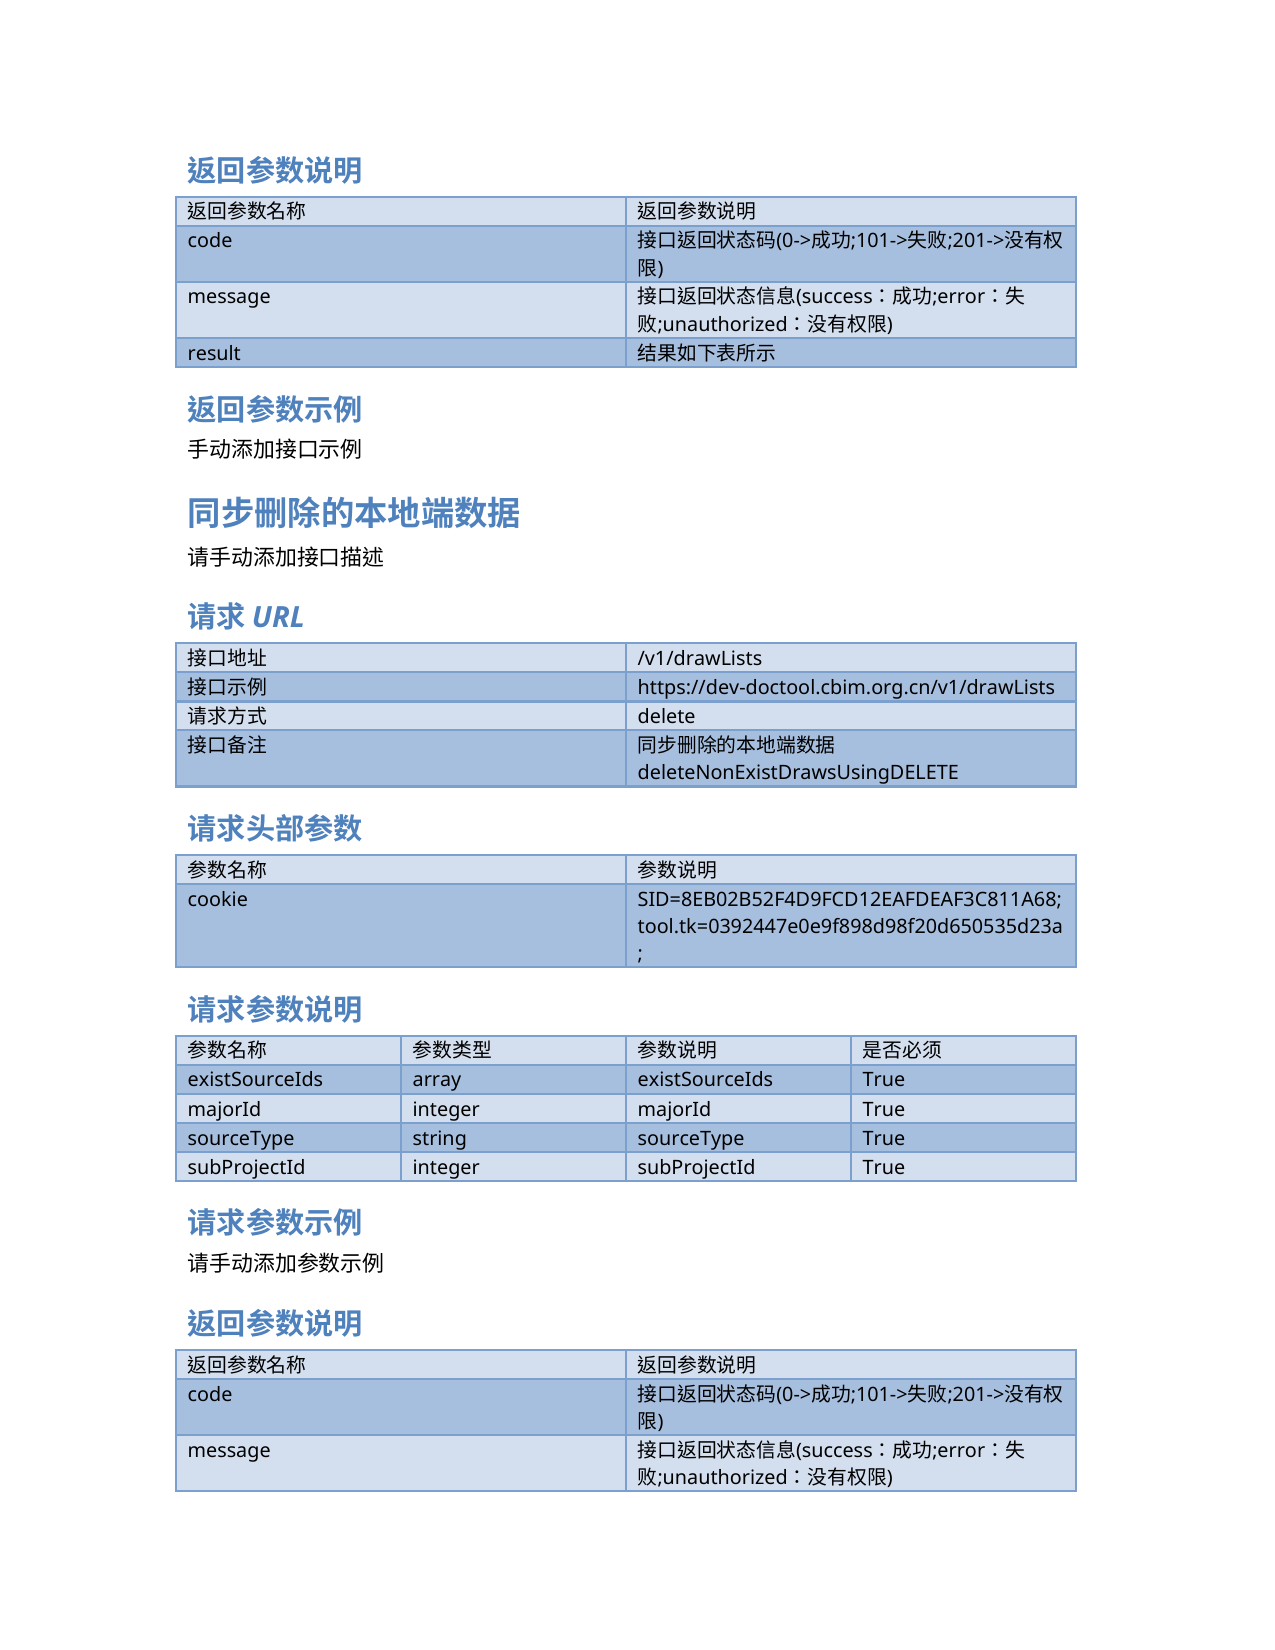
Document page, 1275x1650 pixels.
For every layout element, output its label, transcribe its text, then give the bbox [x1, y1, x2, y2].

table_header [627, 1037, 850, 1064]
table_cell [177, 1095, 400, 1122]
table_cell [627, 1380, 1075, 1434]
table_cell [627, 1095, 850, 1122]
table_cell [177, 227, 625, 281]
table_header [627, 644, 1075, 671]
subtitle 返回参数说明 [187, 1303, 1087, 1343]
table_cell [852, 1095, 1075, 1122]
subtitle 请求URL [187, 597, 1087, 636]
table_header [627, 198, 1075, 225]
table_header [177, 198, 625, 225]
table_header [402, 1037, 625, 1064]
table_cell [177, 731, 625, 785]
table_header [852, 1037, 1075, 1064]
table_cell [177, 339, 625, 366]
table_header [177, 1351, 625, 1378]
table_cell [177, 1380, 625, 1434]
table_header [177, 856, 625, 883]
subtitle 同步删除的本地端数据 [187, 489, 1087, 535]
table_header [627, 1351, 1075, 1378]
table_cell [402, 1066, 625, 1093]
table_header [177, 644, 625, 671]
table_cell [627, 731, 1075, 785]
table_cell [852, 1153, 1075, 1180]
subtitle 请求参数说明 [187, 989, 1087, 1029]
subtitle 请求参数示例 [187, 1203, 1087, 1242]
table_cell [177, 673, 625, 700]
text 请手动添加参数示例 [187, 1248, 1087, 1278]
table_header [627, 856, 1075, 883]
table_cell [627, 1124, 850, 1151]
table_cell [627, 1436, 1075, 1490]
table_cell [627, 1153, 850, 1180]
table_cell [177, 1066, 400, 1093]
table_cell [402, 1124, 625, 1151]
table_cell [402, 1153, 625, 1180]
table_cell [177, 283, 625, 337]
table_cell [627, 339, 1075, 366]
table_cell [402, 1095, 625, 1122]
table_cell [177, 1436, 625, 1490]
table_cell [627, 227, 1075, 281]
subtitle 返回参数示例 [187, 389, 1087, 428]
subtitle 返回参数说明 [187, 150, 1087, 190]
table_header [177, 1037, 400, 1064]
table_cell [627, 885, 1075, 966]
text 手动添加接口示例 [187, 434, 1087, 464]
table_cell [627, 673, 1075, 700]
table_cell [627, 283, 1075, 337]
subtitle 请求头部参数 [187, 808, 1087, 848]
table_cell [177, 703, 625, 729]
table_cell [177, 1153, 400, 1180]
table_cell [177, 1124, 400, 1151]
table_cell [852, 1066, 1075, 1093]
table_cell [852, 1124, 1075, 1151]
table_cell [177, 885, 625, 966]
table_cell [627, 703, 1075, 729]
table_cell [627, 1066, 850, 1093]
text 请手动添加接口描述 [187, 542, 1087, 571]
